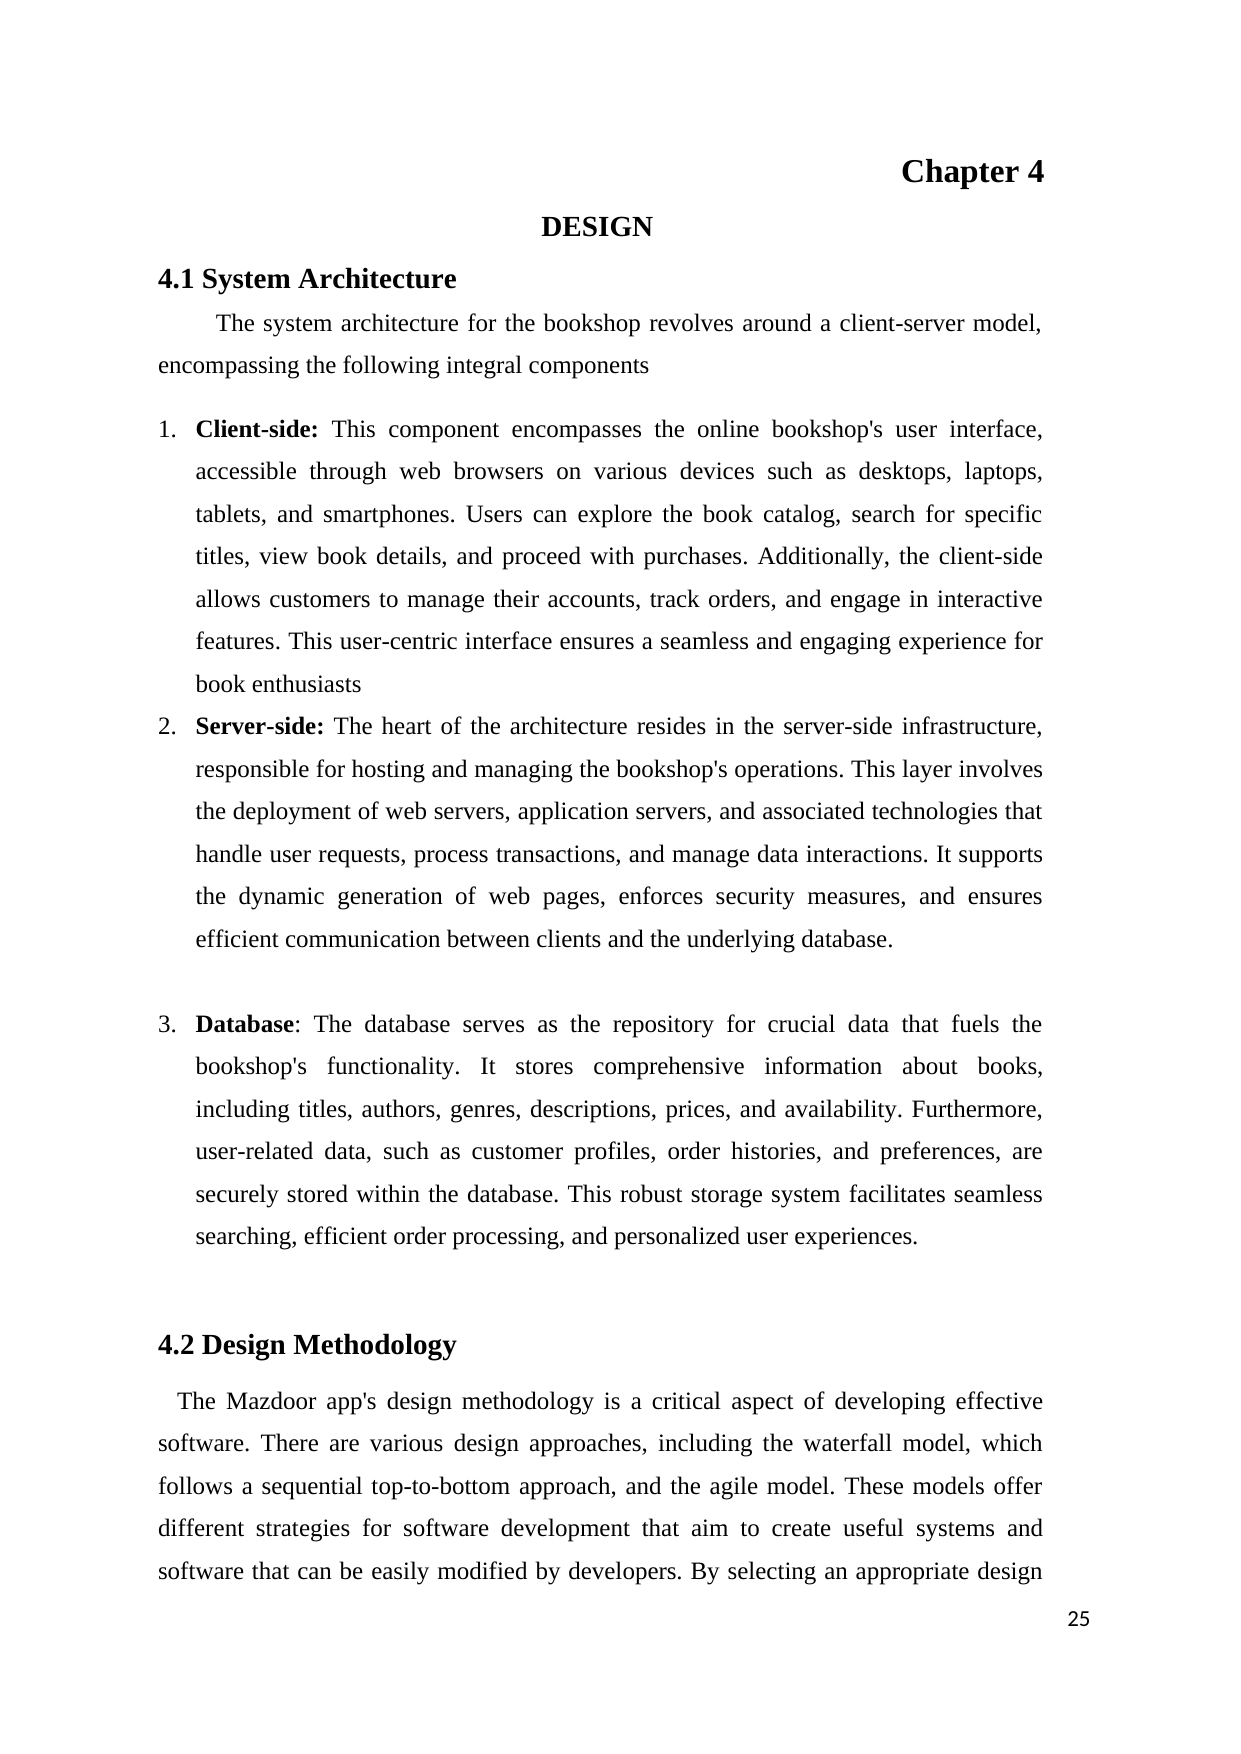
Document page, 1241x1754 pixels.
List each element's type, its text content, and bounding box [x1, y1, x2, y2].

list Server-side: The heart of the architecture resides in the server-side infrastructure, responsible for hosting and managing the bookshop's operations. This layer involves the deployment of web servers, application servers, and associated technologies that handle user requests, process transactions, and manage data interactions. It supports the dynamic generation of web pages, enforces security measures, and ensures efficient communication between clients and the underlying database. [158, 711, 1044, 953]
subtitle 4.1 System Architecture [158, 262, 1090, 295]
subtitle 4.2 Design Methodology [158, 1327, 1090, 1361]
subtitle DESIGN [150, 209, 1044, 243]
list Database: The database serves as the repository for crucial data that fuels the bookshop's functionality. It stores comprehensive information about books, including titles, authors, genres, descriptions, prices, and availability. Furthermore, user-related data, such as customer profiles, order histories, and preferences, are securely stored within the database. This robust storage system facilitates seamless searching, efficient order processing, and personalized user experiences. [158, 1009, 1044, 1250]
text The system architecture for the bookshop revolves around a client-server model, encompassing the following integral components [157, 308, 1044, 379]
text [157, 1386, 1044, 1584]
list Client-side: This component encompasses the online bookshop's user interface, accessible through web browsers on various devices such as desktops, laptops, tablets, and smartphones. Users can explore the book catalog, search for specific titles, view book details, and proceed with purchases. Additionally, the client-side allows customers to manage their accounts, track orders, and engage in interactive features. This user-centric interface ensures a seamless and engaging experience for book enthusiasts [158, 414, 1044, 698]
subtitle Chapter 4 [150, 151, 1044, 189]
